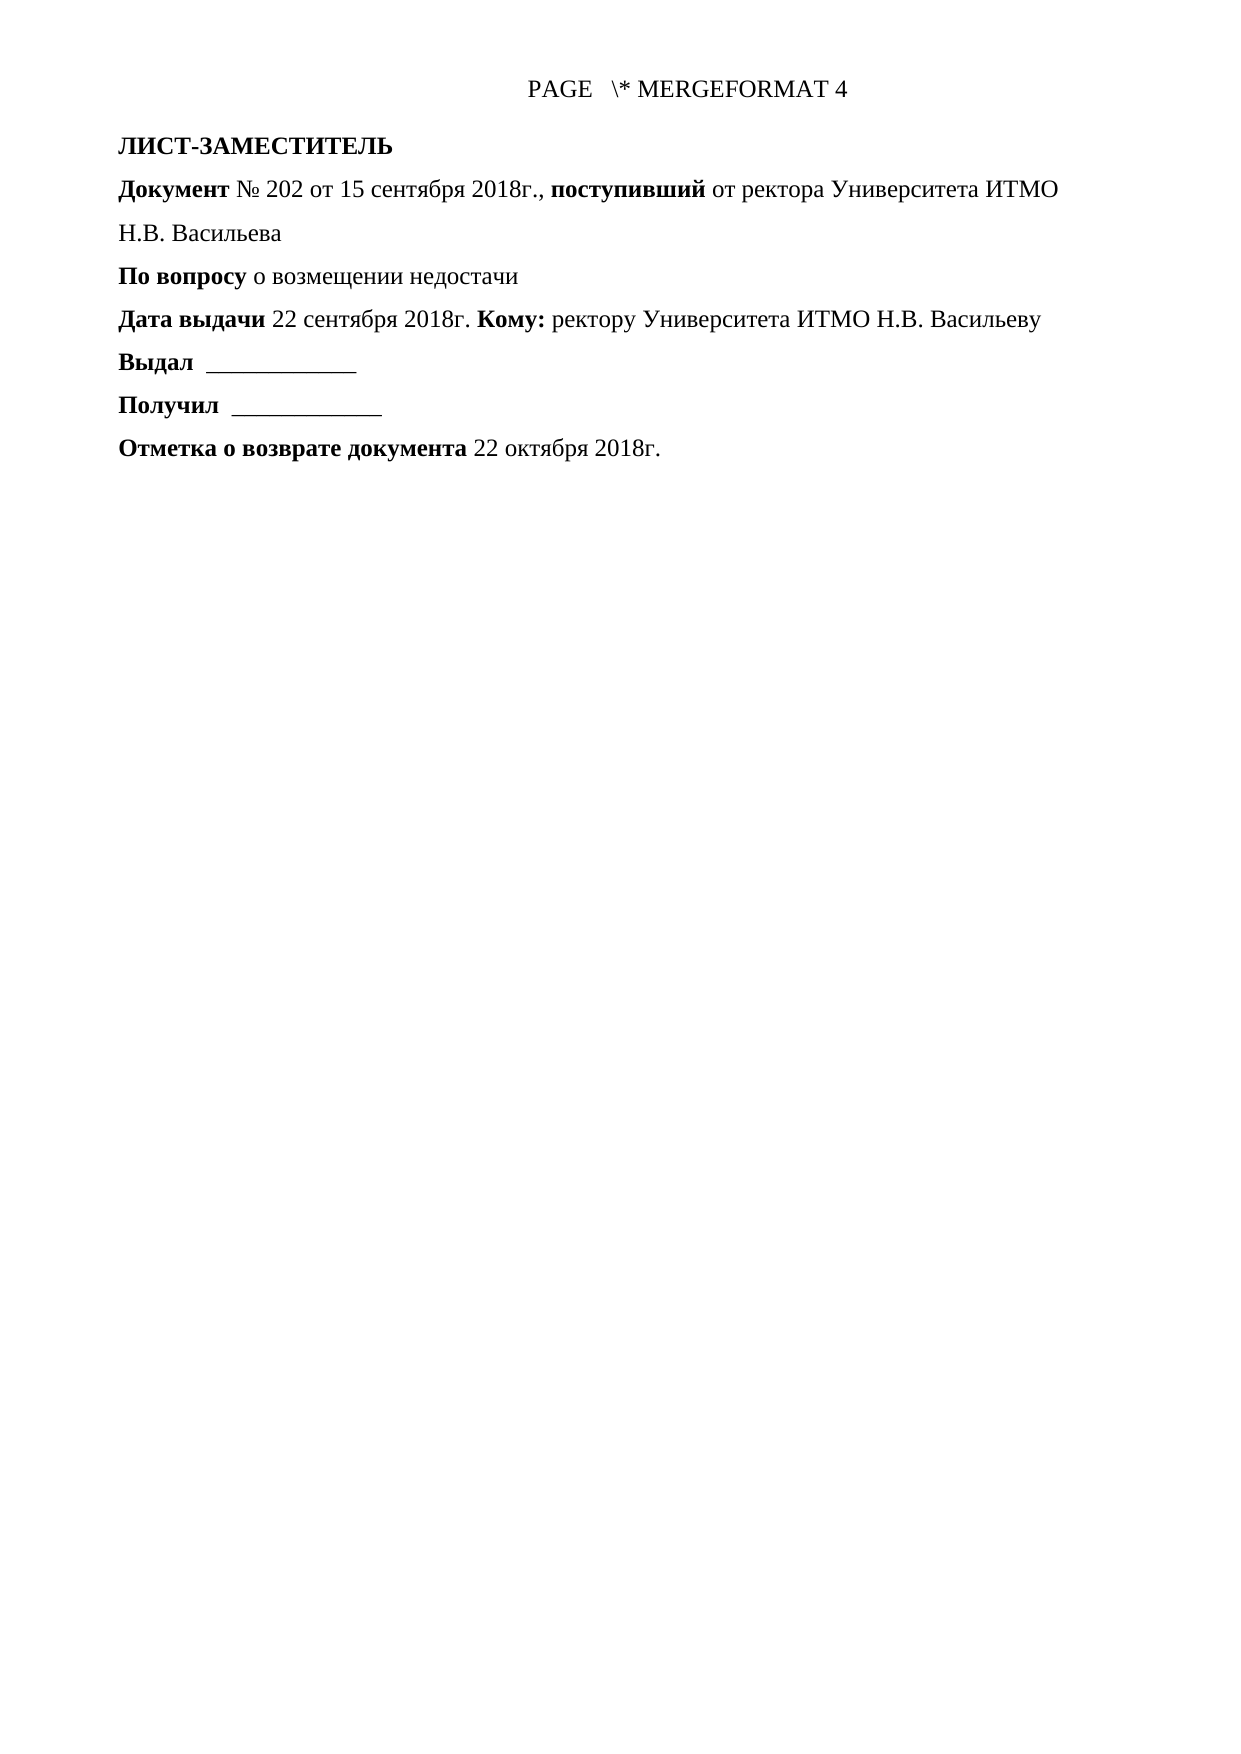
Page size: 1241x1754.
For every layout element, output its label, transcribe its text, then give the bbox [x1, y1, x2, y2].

text Выдал ____________ [118, 347, 1177, 376]
text Получил ____________ [118, 390, 1177, 419]
text По вопросу о возмещении недостачи [118, 261, 1177, 289]
text ЛИСТ-ЗАМЕСТИТЕЛЬ [118, 131, 1177, 160]
text Отметка о возврате документа 22 октября 2018г. [118, 433, 1177, 462]
text Документ № 202 от 15 сентября 2018г., поступивший от ректора Университета ИТМО [118, 174, 1177, 203]
text Дата выдачи 22 сентября 2018г. Кому: ректору Университета ИТМО Н.В. Васильеву [118, 304, 1177, 333]
text Н.В. Васильева [118, 218, 1177, 246]
